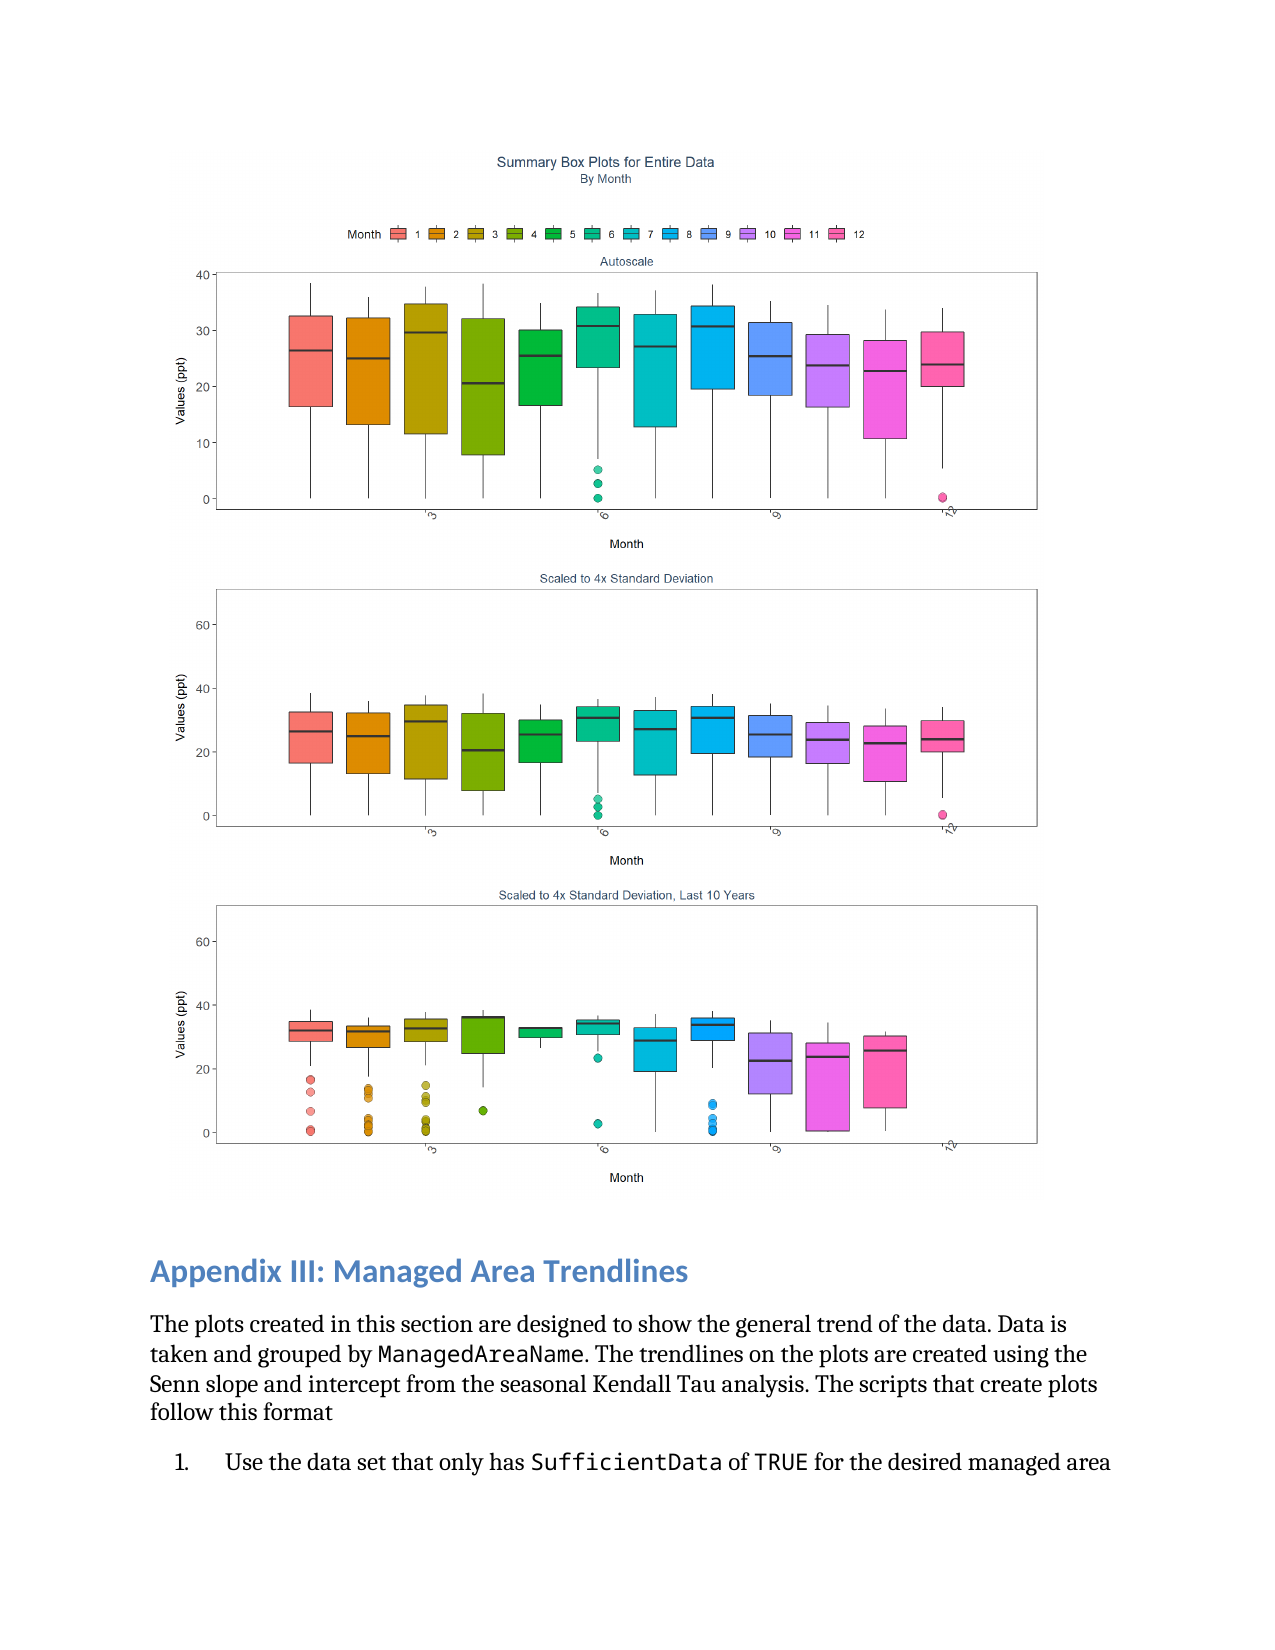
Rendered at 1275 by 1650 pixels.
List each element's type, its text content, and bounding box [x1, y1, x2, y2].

subtitle Appendix III: Managed Area Trendlines [150, 1250, 1125, 1291]
picture [168, 150, 1044, 1200]
list Use the data set that only has SufficientData of TRUE for the desired managed area [175, 1446, 1125, 1477]
text The plots created in this section are designed to show the general trend of the data. Data is taken and grouped by ManagedAreaName. The trendlines on the plots are created using the Senn slope and intercept from the seasonal Kendall Tau analysis. The scripts that create plots follow this format [150, 1309, 1125, 1427]
